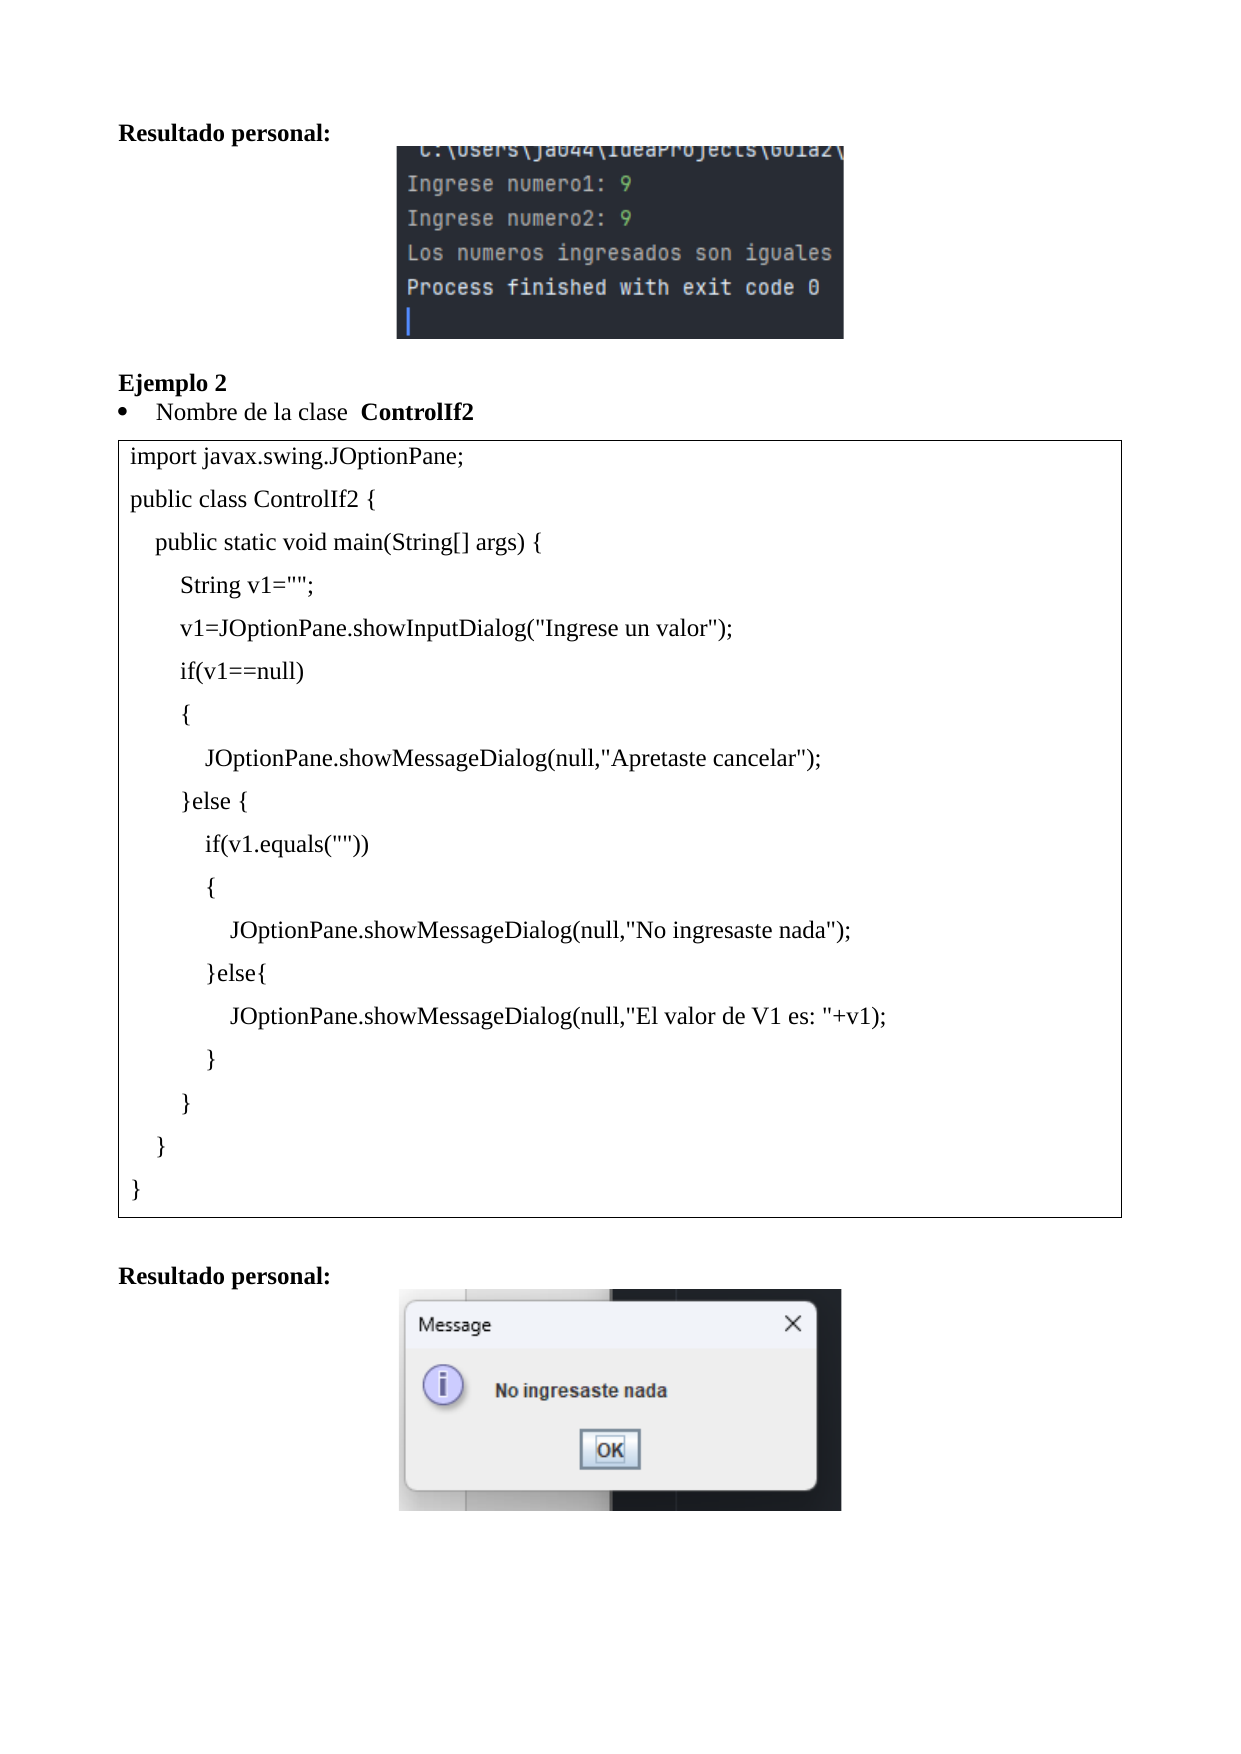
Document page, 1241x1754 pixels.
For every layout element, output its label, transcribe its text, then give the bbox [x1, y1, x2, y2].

table_header import javax.swing.JOptionPane; public class ControlIf2 { public static void main(String[] args) { String v1=""; v1=JOptionPane.showInputDialog("Ingrese un valor"); if(v1==null) { JOptionPane.showMessageDialog(null,"Apretaste cancelar"); }else { if(v1.equals("")) { JOptionPane.showMessageDialog(null,"No ingresaste nada"); }else{ JOptionPane.showMessageDialog(null,"El valor de V1 es: "+v1); } } } } [119, 441, 1121, 1217]
text Resultado personal: [118, 1261, 1122, 1290]
text Resultado personal: [118, 118, 1122, 147]
picture [398, 1289, 842, 1511]
text Ejemplo 2 [118, 368, 1122, 397]
list Nombre de la clase ControlIf2 [118, 397, 1122, 425]
picture [396, 146, 844, 339]
